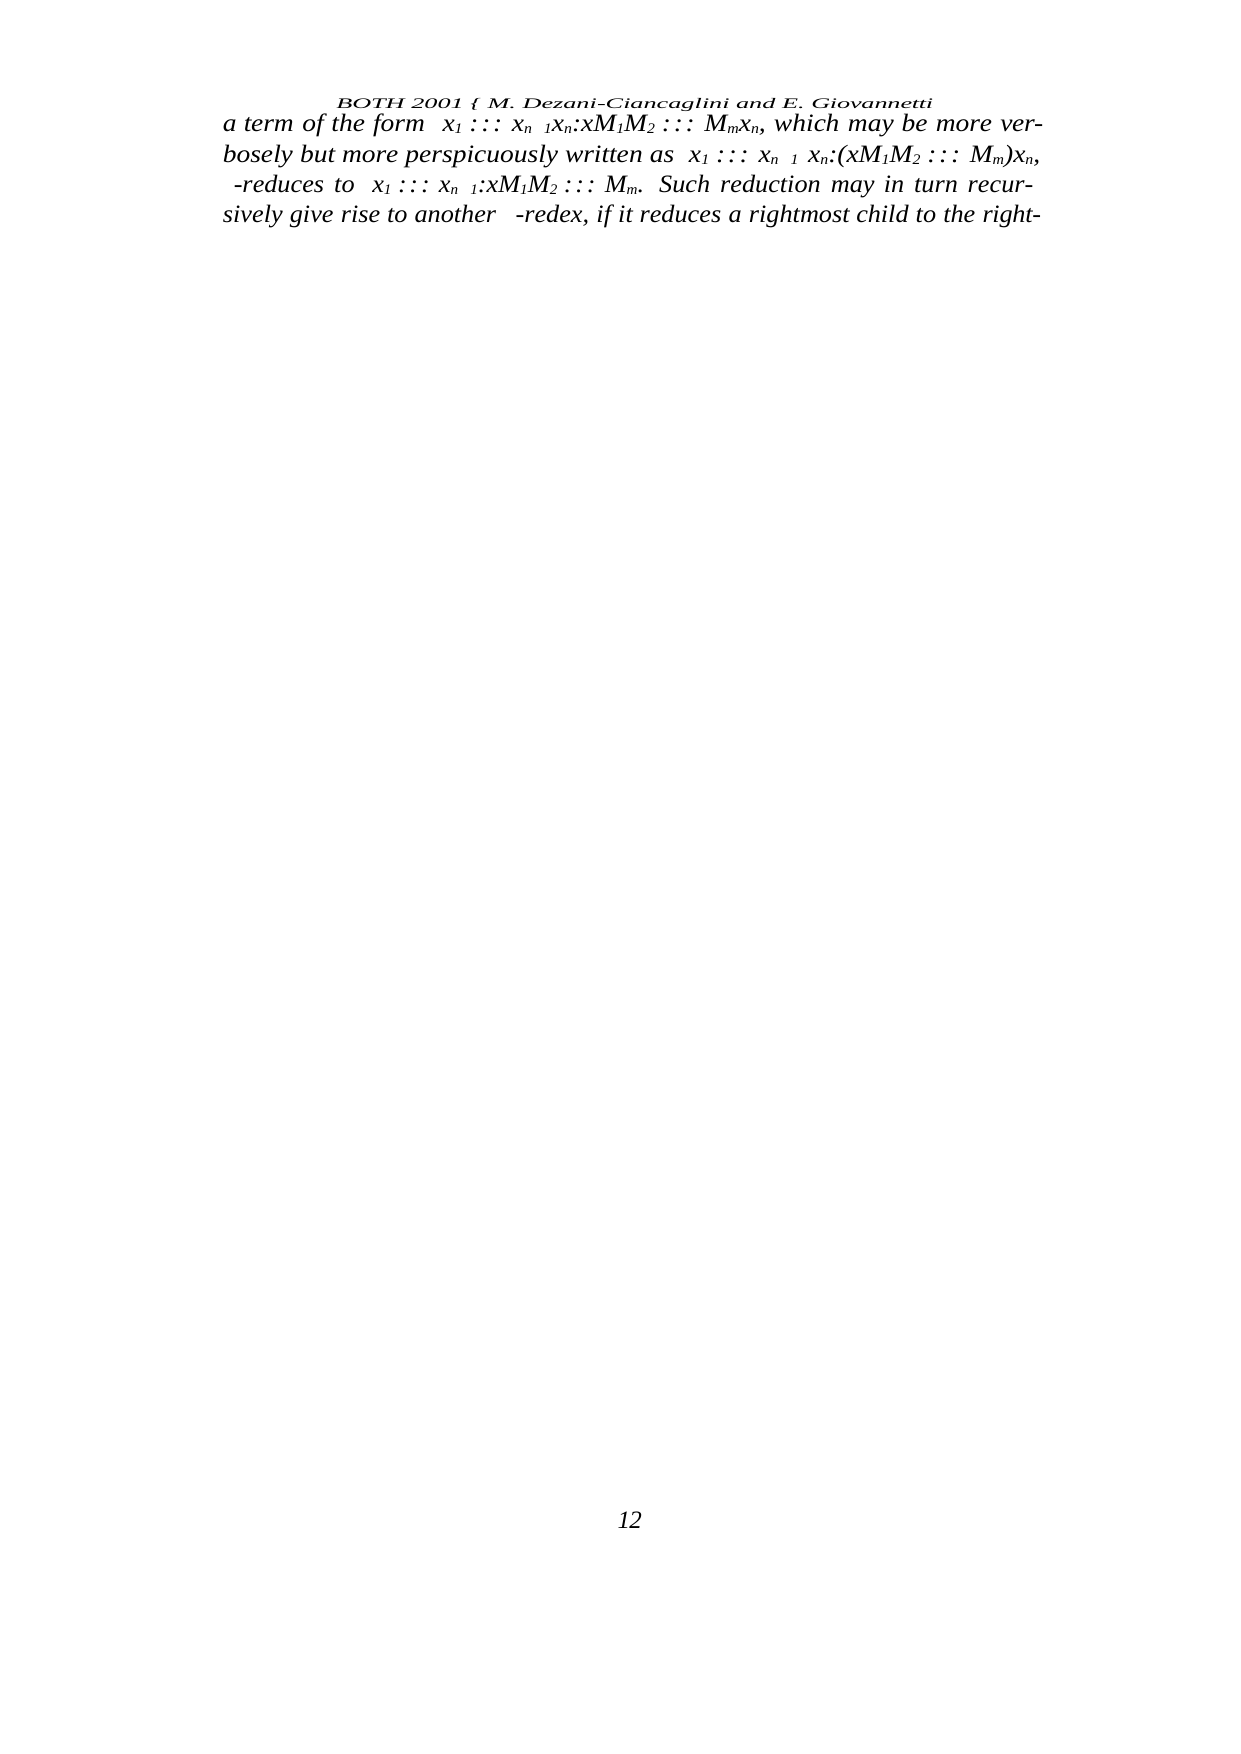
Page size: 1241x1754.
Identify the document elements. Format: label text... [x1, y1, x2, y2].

text a term of the form x1 ::: xn 1xn:xM1M2 ::: Mmxn, which may be more ver- [223, 108, 1073, 137]
text -reduces to x1 ::: xn 1:xM1M2 ::: Mm. Such reduction may in turn recur- sively give rise to another -redex, if it reduces a rightmost child to the right- [223, 169, 1073, 227]
text bosely but more perspicuously written as x1 ::: xn 1 xn:(xM1M2 ::: Mm)xn, [223, 139, 1073, 167]
